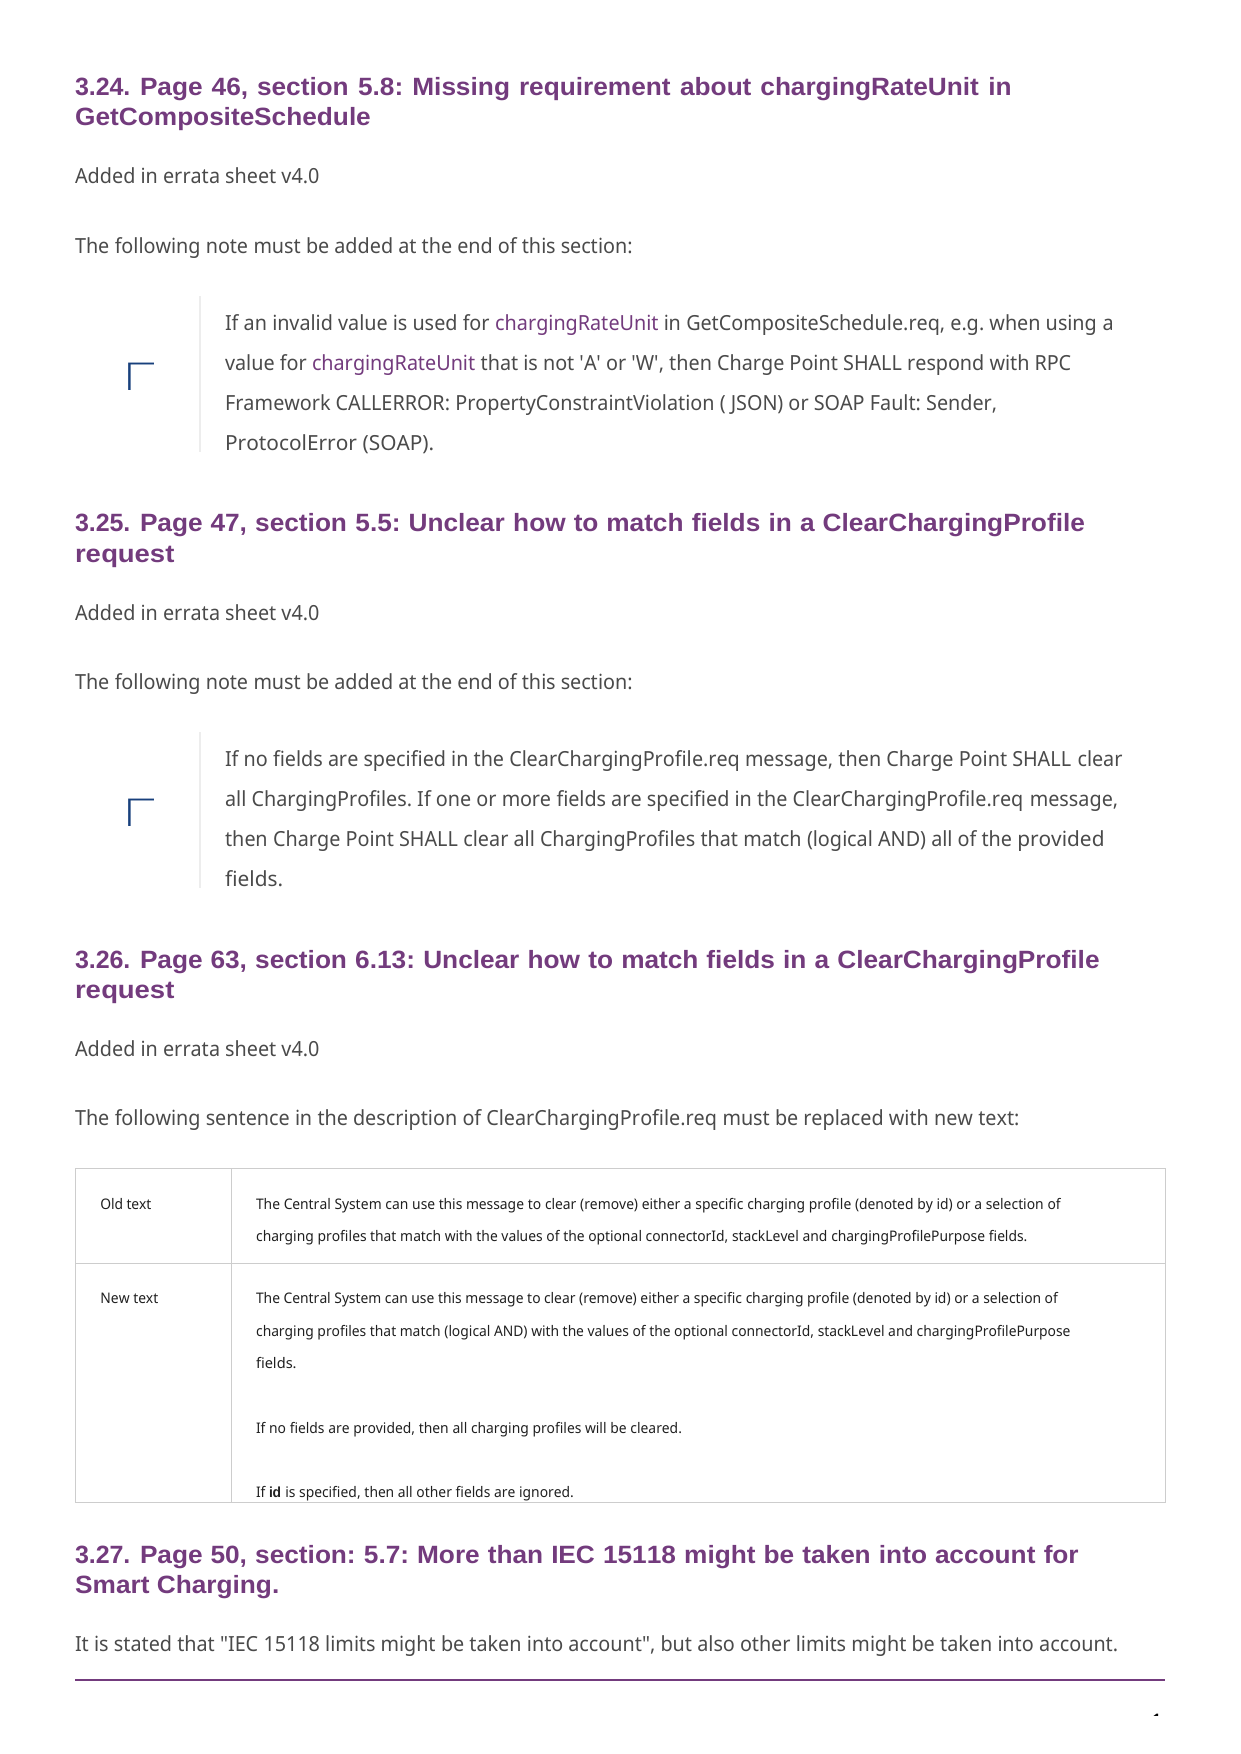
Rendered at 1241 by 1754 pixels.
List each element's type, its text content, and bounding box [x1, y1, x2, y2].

table_cell The Central System can use this message to clear (remove) either a specific charging profile (denoted by id) or a selection of charging profiles that match (logical AND) with the values of the optional connectorId, stackLevel and chargingProfilePurpose fields. If no fields are provided, then all charging profiles will be cleared. If id is specified, then all other fields are ignored. [232, 1264, 1165, 1502]
text It is stated that "IEC 15118 limits might be taken into account", but also other limits might be taken into account. [75, 1629, 1178, 1658]
text Added in errata sheet v4.0 [75, 1034, 1178, 1062]
table_header Old text [76, 1169, 231, 1262]
table_cell New text [76, 1264, 231, 1502]
text If an invalid value is used for chargingRateUnit in GetCompositeSchedule.req, e.g. when using a value for chargingRateUnit that is not 'A' or 'W', then Charge Point SHALL respond with RPC Framework CALLERROR: PropertyConstraintViolation ( JSON) or SOAP Fault: Sender, ProtocolError (SOAP). [225, 308, 1129, 456]
subtitle Page 47, section 5.5: Unclear how to match fields in a ClearChargingProfile request [75, 508, 1091, 567]
text The following sentence in the description of ClearChargingProfile.req must be replaced with new text: [75, 1103, 1178, 1131]
subtitle Page 46, section 5.8: Missing requirement about chargingRateUnit in GetCompositeSchedule [75, 72, 1017, 131]
subtitle Page 50, section: 5.7: More than IEC 15118 might be taken into account for Smart Charging. [75, 1540, 1084, 1598]
text Added in errata sheet v4.0 [75, 598, 1178, 626]
text The following note must be added at the end of this section: [75, 667, 1178, 695]
text If no fields are specified in the ClearChargingProfile.req message, then Charge Point SHALL clear all ChargingProfiles. If one or more fields are specified in the ClearChargingProfile.req message, then Charge Point SHALL clear all ChargingProfiles that match (logical AND) all of the provided fields. [225, 744, 1135, 892]
table_header The Central System can use this message to clear (remove) either a specific charging profile (denoted by id) or a selection of charging profiles that match with the values of the optional connectorId, stackLevel and chargingProfilePurpose fields. [232, 1169, 1165, 1262]
text The following note must be added at the end of this section: [75, 231, 1178, 259]
subtitle Page 63, section 6.13: Unclear how to match fields in a ClearChargingProfile request [75, 944, 1105, 1003]
text Added in errata sheet v4.0 [75, 162, 1178, 190]
